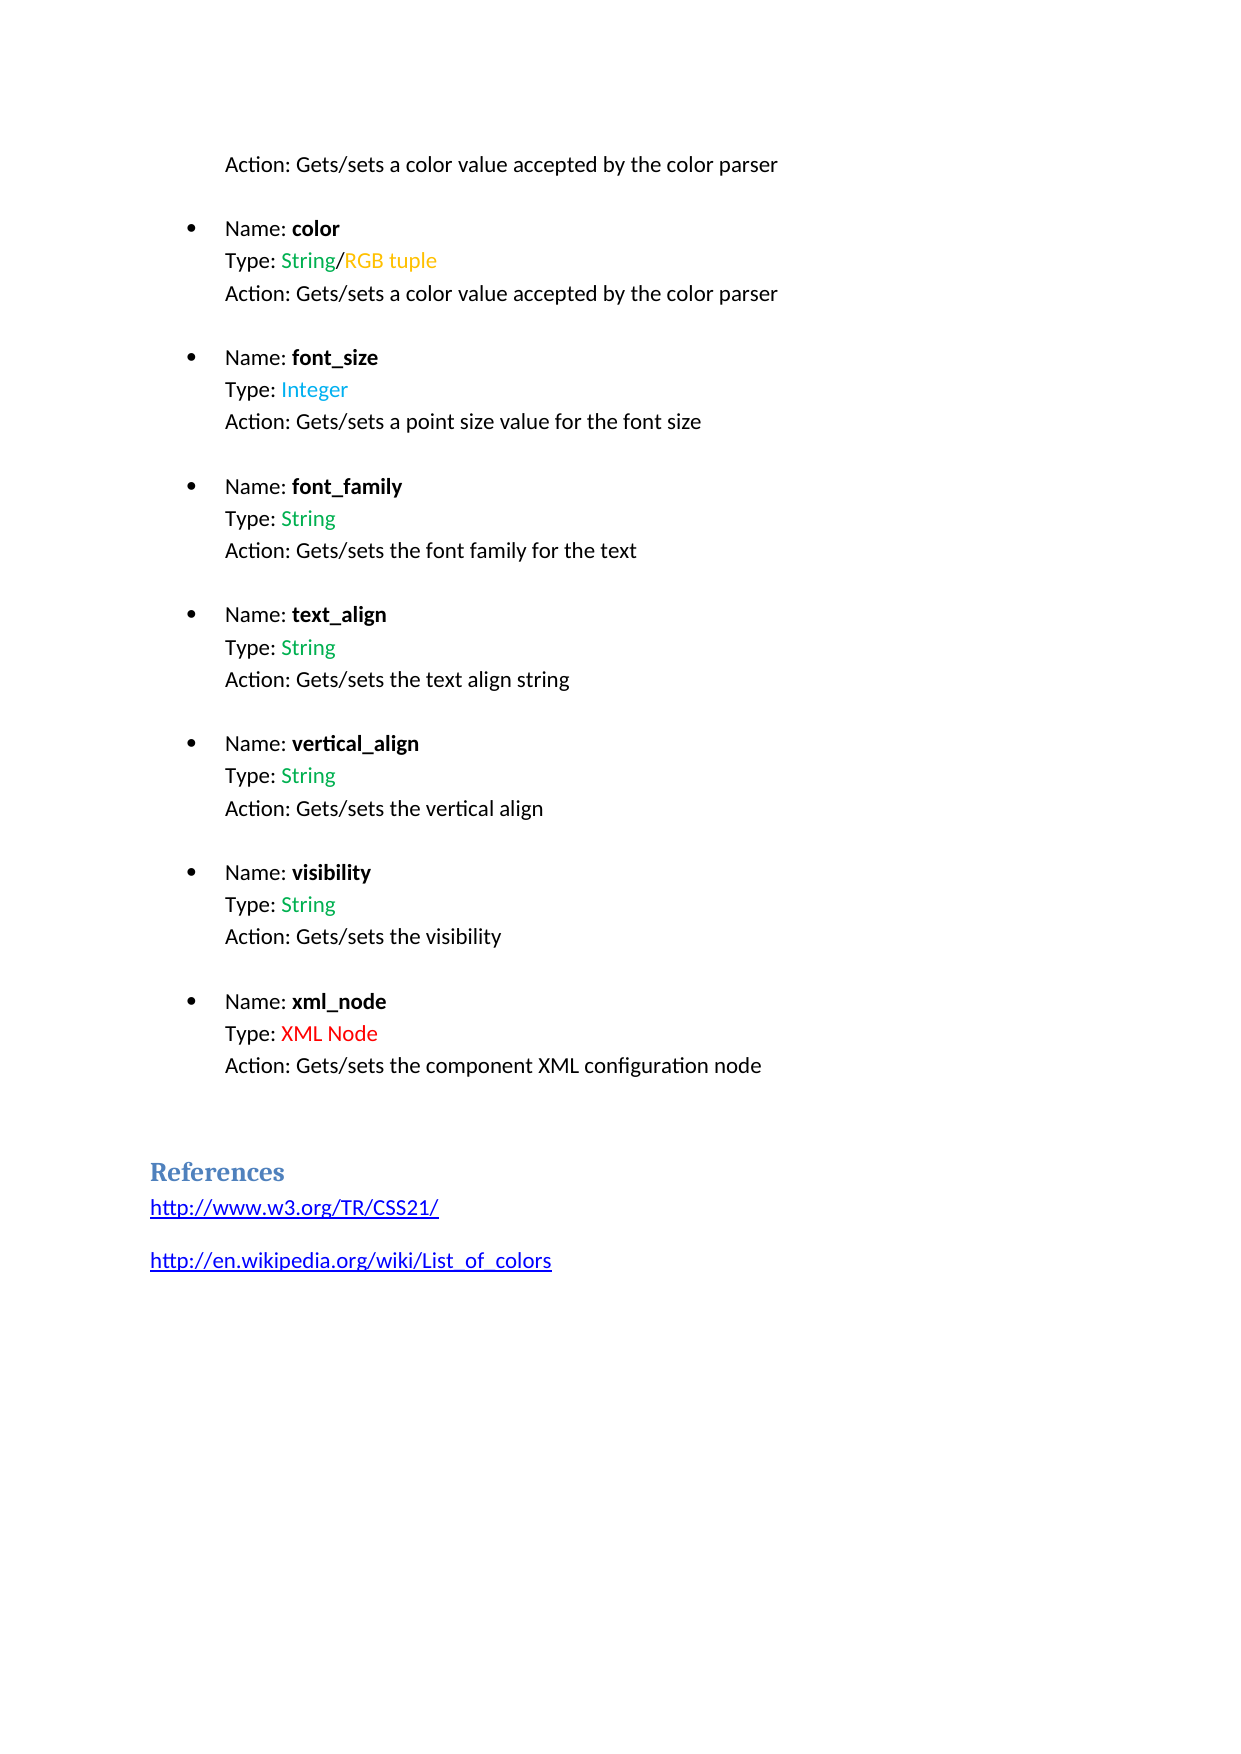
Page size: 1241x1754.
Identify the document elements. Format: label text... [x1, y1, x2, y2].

list Action: Gets/sets the font family for the text [225, 536, 1090, 564]
list Action: Gets/sets the vertical align [225, 794, 1090, 822]
list Action: Gets/sets the visibility [225, 922, 1090, 951]
list Name: vertical_align [187, 729, 1090, 757]
list Type: String/RGB tuple [225, 247, 1090, 274]
list Name: text_align [187, 601, 1090, 629]
list Name: font_size [187, 343, 1090, 371]
text http://www.w3.org/TR/CSS21/ [150, 1193, 1090, 1221]
list Type: XML Node [225, 1019, 1090, 1047]
list Type: Integer [225, 375, 1090, 403]
list Type: String [225, 762, 1090, 789]
subtitle References [150, 1157, 1090, 1188]
list Type: String [225, 633, 1090, 661]
list Name: visibility [187, 858, 1090, 886]
list Name: color [187, 214, 1090, 242]
list Name: font_family [187, 472, 1090, 500]
list Action: Gets/sets the component XML configuration node [225, 1051, 1090, 1079]
text http://en.wikipedia.org/wiki/List_of_colors [150, 1246, 1090, 1274]
list Action: Gets/sets the text align string [225, 665, 1090, 693]
list Action: Gets/sets a color value accepted by the color parser [225, 279, 1090, 307]
list Action: Gets/sets a point size value for the font size [225, 407, 1090, 436]
list Type: String [225, 890, 1090, 918]
list Action: Gets/sets a color value accepted by the color parser [225, 150, 1090, 178]
list Type: String [225, 504, 1090, 532]
list Name: xml_node [187, 987, 1090, 1015]
